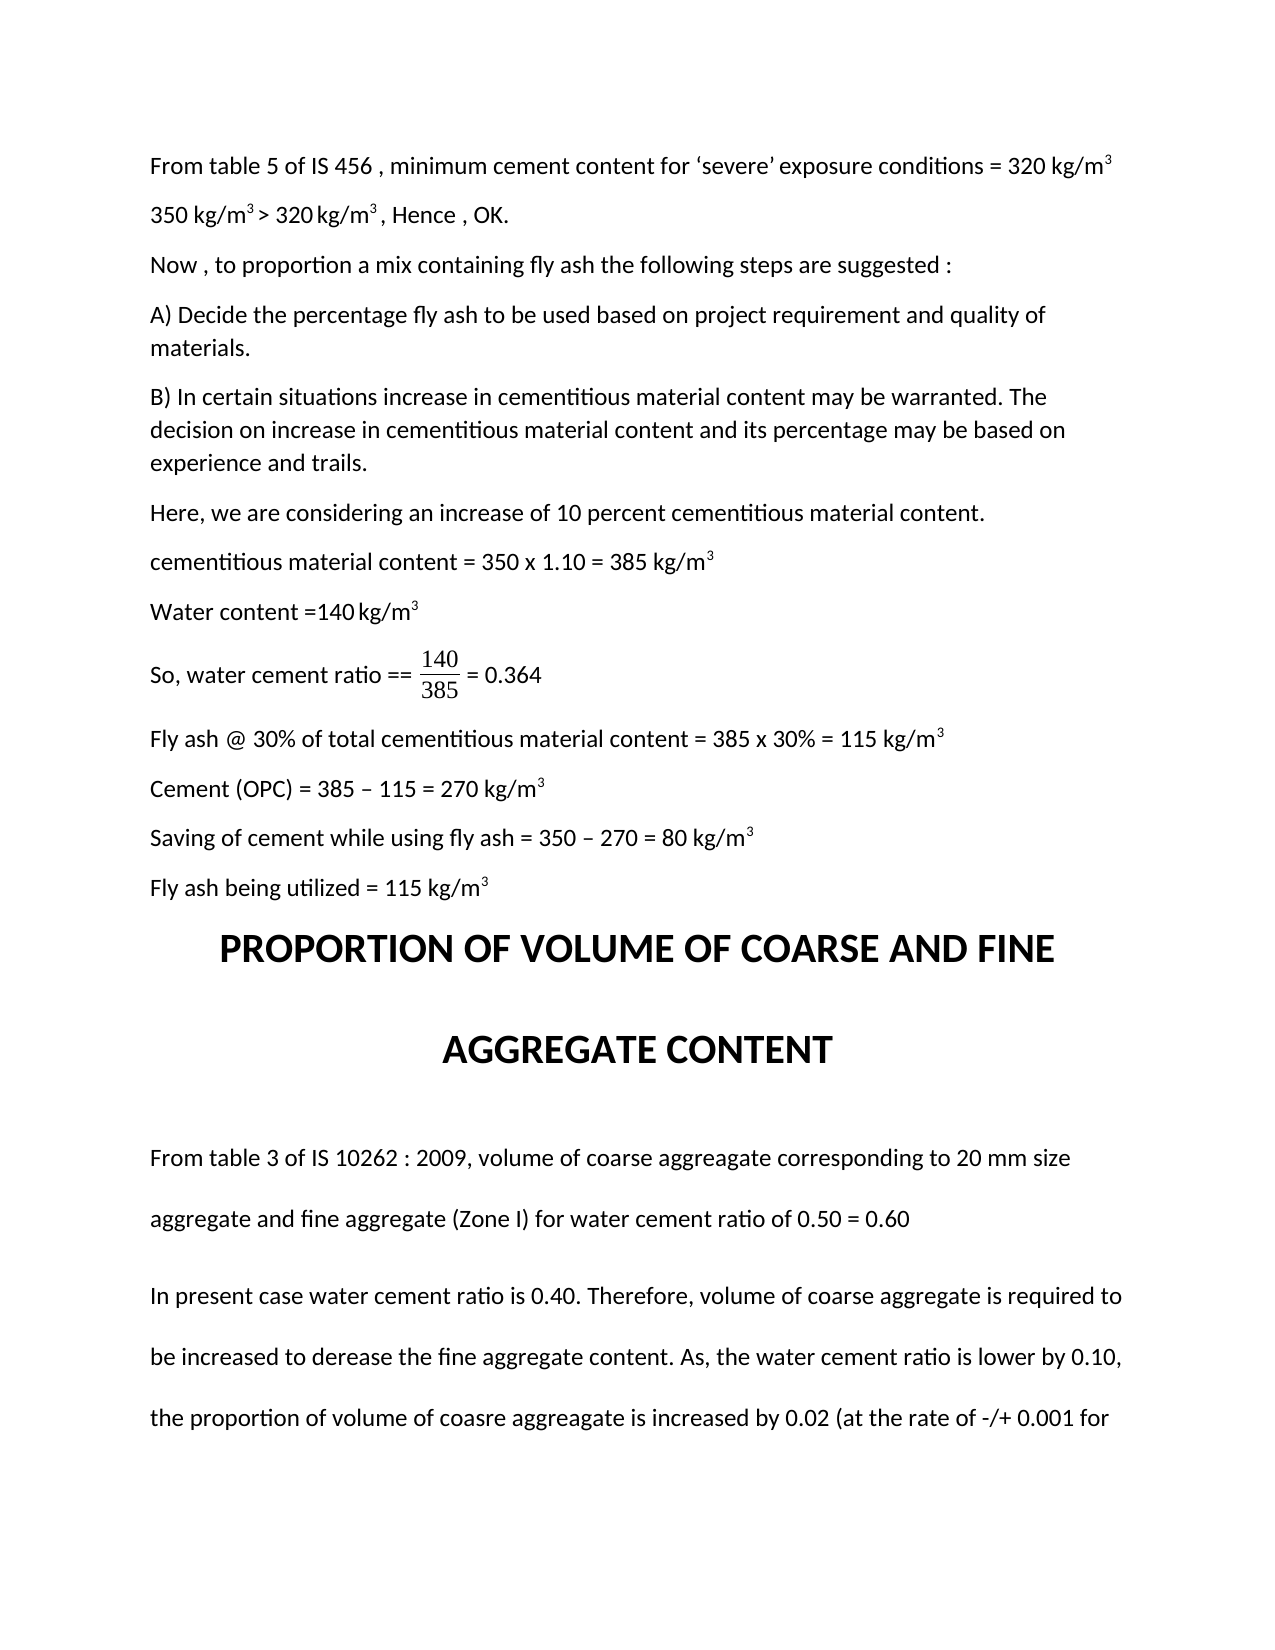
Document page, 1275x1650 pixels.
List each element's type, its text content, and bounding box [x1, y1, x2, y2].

text So, water cement ratio == = 0.364 [150, 645, 1125, 704]
text Fly ash @ 30% of total cementitious material content = 385 x 30% = 115 kg/m3 [150, 723, 1125, 754]
text Cement (OPC) = 385 – 115 = 270 kg/m3 [150, 773, 1125, 803]
text Fly ash being utilized = 115 kg/m3 [150, 872, 1125, 903]
text cementitious material content = 350 x 1.10 = 385 kg/m3 [150, 546, 1125, 577]
text Water content =140 kg/m3 [150, 596, 1125, 626]
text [150, 1281, 1125, 1433]
text PROPORTION OF VOLUME OF COARSE AND FINE AGGREGATE CONTENT [150, 922, 1125, 1074]
text From table 5 of IS 456 , minimum cement content for ‘severe’ exposure conditions = 320 kg/m3 [150, 150, 1125, 181]
text 350 kg/m3 > 320 kg/m3 , Hence , OK. [150, 199, 1125, 230]
text From table 3 of IS 10262 : 2009, volume of coarse aggreagate corresponding to 20 mm size aggregate and fine aggregate (Zone I) for water cement ratio of 0.50 = 0.60 [150, 1142, 1125, 1233]
text Now , to proportion a mix containing fly ash the following steps are suggested : [150, 249, 1125, 280]
text B) In certain situations increase in cementitious material content may be warranted. The decision on increase in cementitious material content and its percentage may be based on experience and trails. [150, 381, 1125, 478]
text Here, we are considering an increase of 10 percent cementitious material content. [150, 497, 1125, 527]
text A) Decide the percentage fly ash to be used based on project requirement and quality of materials. [150, 299, 1125, 362]
text Saving of cement while using fly ash = 350 – 270 = 80 kg/m3 [150, 823, 1125, 853]
